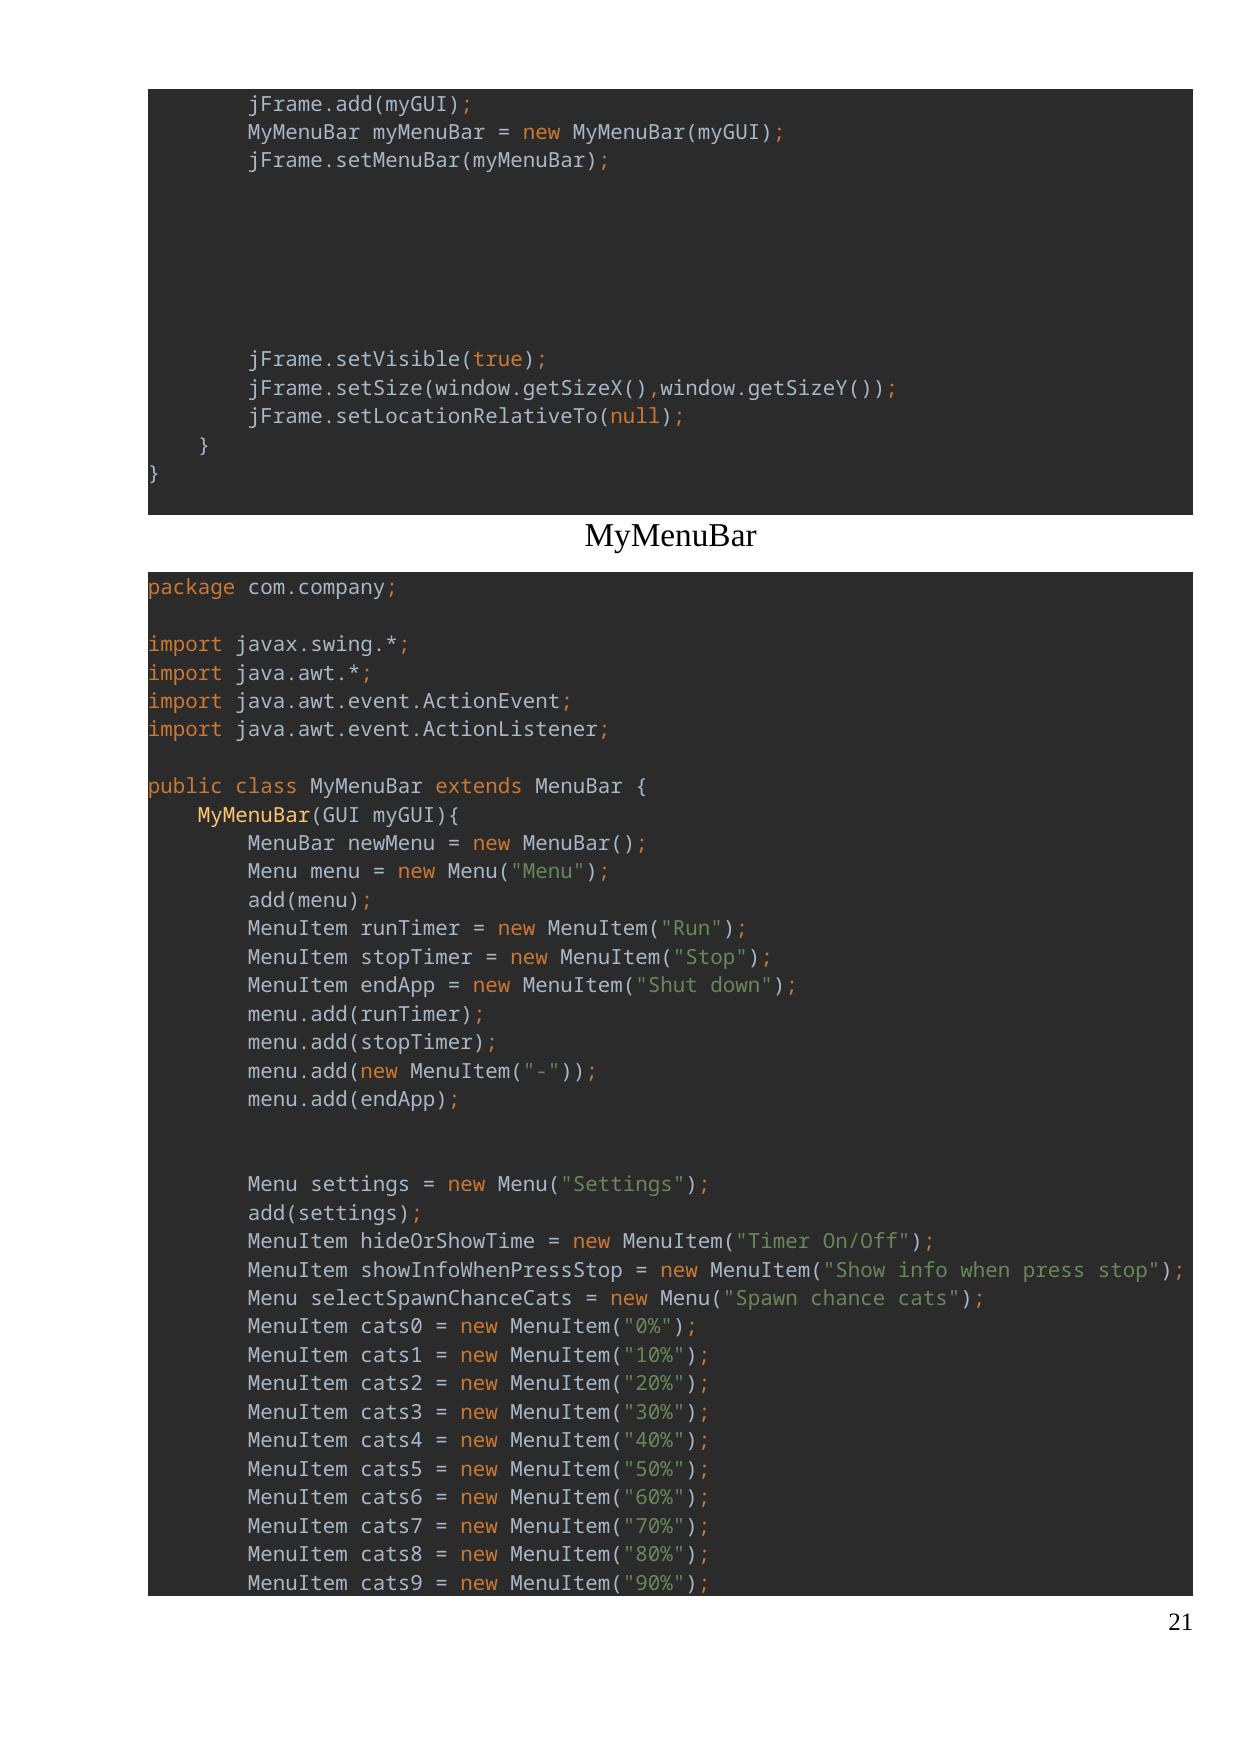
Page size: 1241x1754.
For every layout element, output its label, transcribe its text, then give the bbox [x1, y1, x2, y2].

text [148, 89, 1193, 515]
text MyMenuBar [148, 515, 1193, 553]
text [148, 572, 1193, 1596]
